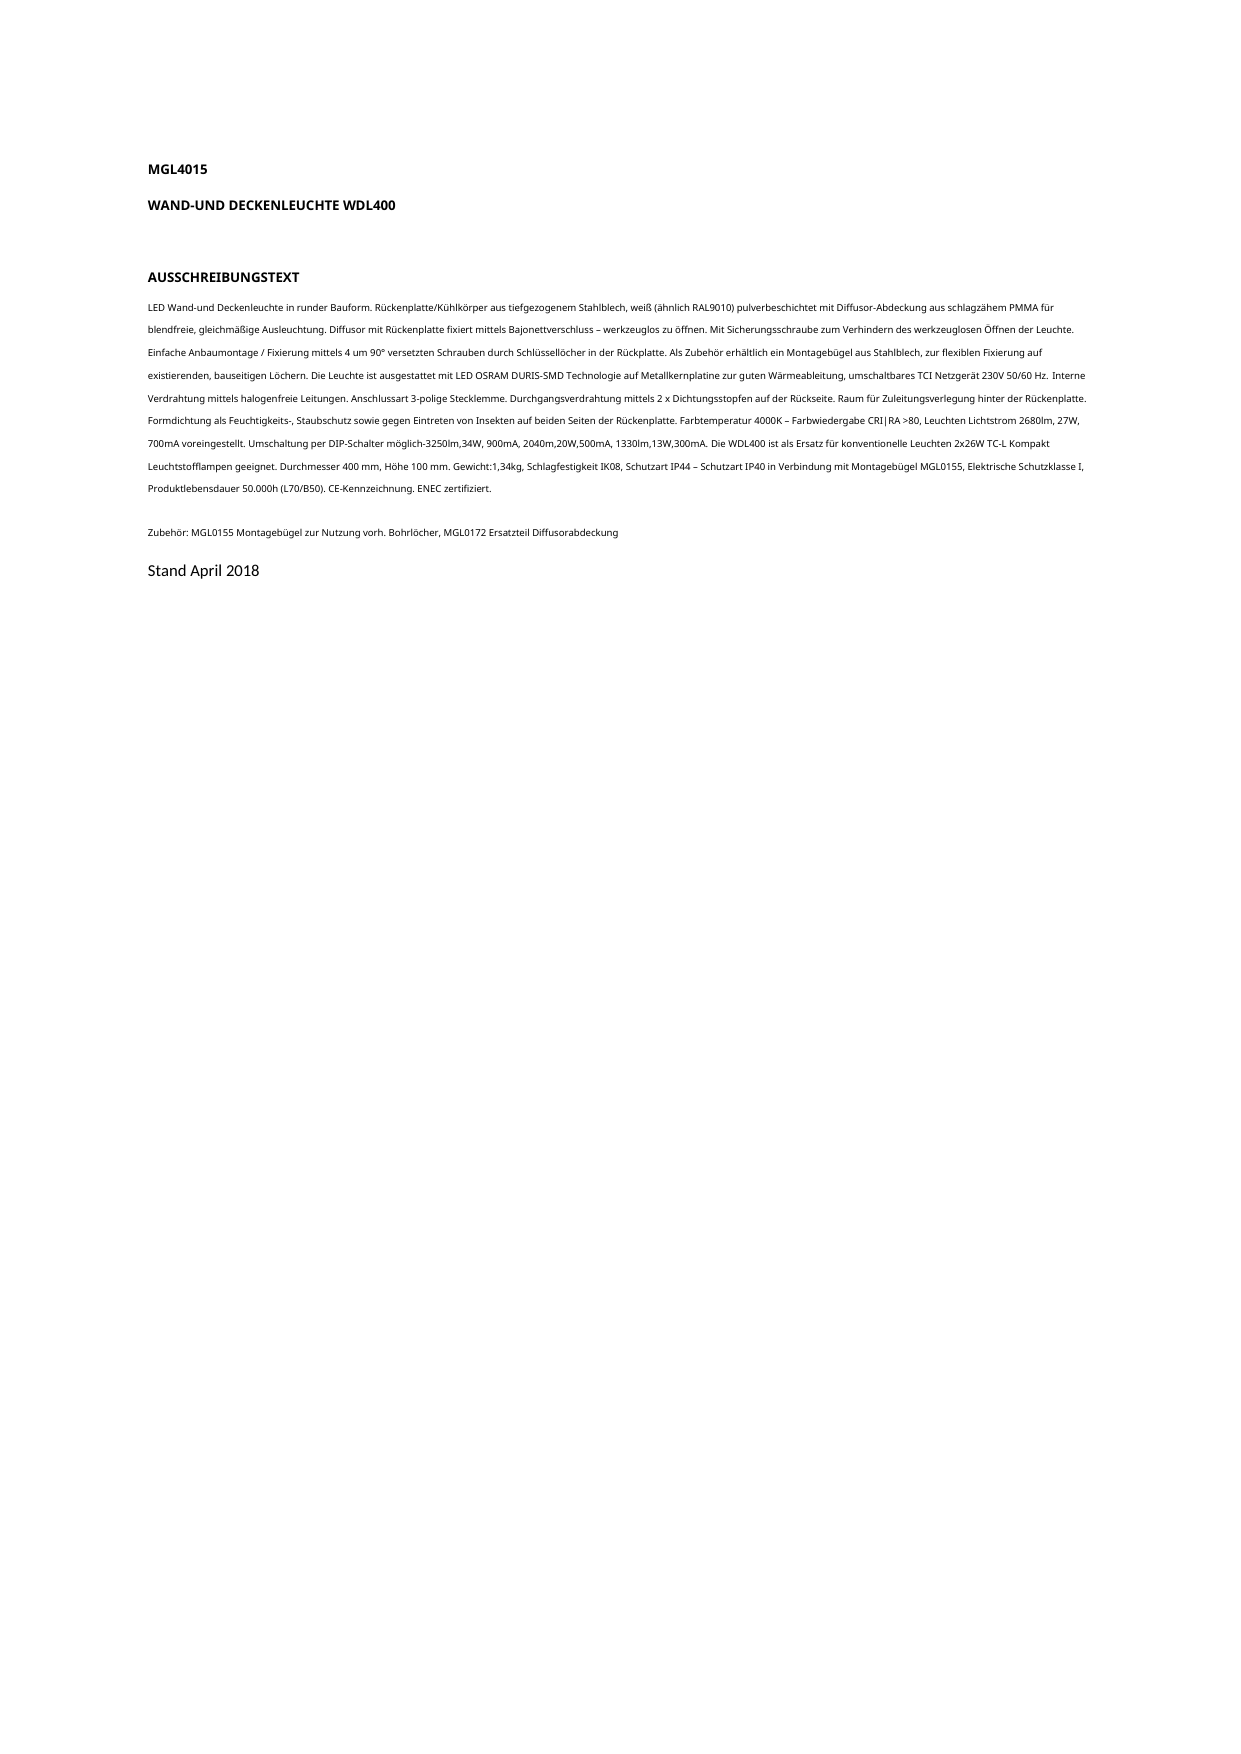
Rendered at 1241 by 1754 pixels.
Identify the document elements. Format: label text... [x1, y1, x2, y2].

text Ausschreibungstext [148, 255, 1093, 287]
text WAND-UND DECKENLEUCHTE WDL400 [148, 183, 1093, 215]
text LED Wand-und Deckenleuchte in runder Bauform. Rückenplatte/Kühlkörper aus tiefgezogenem Stahlblech, weiß (ähnlich RAL9010) pulverbeschichtet mit Diffusor-Abdeckung aus schlagzähem PMMA für blendfreie, gleichmäßige Ausleuchtung. Diffusor mit Rückenplatte fixiert mittels Bajonettverschluss – werkzeuglos zu öffnen. Mit Sicherungsschraube zum Verhindern des werkzeuglosen Öffnen der Leuchte. Einfache Anbaumontage / Fixierung mittels 4 um 90° versetzten Schrauben durch Schlüssellöcher in der Rückplatte. Als Zubehör erhältlich ein Montagebügel aus Stahlblech, zur flexiblen Fixierung auf existierenden, bauseitigen Löchern. Die Leuchte ist ausgestattet mit LED OSRAM DURIS-SMD Technologie auf Metallkernplatine zur guten Wärmeableitung, umschaltbares TCI Netzgerät 230V 50/60 Hz. Interne Verdrahtung mittels halogenfreie Leitungen. Anschlussart 3-polige Stecklemme. Durchgangsverdrahtung mittels 2 x Dichtungsstopfen auf der Rückseite. Raum für Zuleitungsverlegung hinter der Rückenplatte. Formdichtung als Feuchtigkeits-, Staubschutz sowie gegen Eintreten von Insekten auf beiden Seiten der Rückenplatte. Farbtemperatur 4000K – Farbwiedergabe CRI|RA >80, Leuchten Lichtstrom 2680lm, 27W, 700mA voreingestellt. Umschaltung per DIP-Schalter möglich-3250lm,34W, 900mA, 2040m,20W,500mA, 1330lm,13W,300mA. Die WDL400 ist als Ersatz für konventionelle Leuchten 2x26W TC-L Kompakt Leuchtstofflampen geeignet. Durchmesser 400 mm, Höhe 100 mm. Gewicht:1,34kg, Schlagfestigkeit IK08, Schutzart IP44 – Schutzart IP40 in Verbindung mit Montagebügel MGL0155, Elektrische Schutzklasse I, Produktlebensdauer 50.000h (L70/B50). CE-Kennzeichnung. ENEC zertifiziert. [148, 291, 1093, 496]
text Stand April 2018 [148, 560, 1093, 580]
text Zubehör: MGL0155 Montagebügel zur Nutzung vorh. Bohrlöcher, MGL0172 Ersatzteil Diffusorabdeckung [148, 517, 1093, 539]
text MGL4015 [148, 148, 1093, 179]
